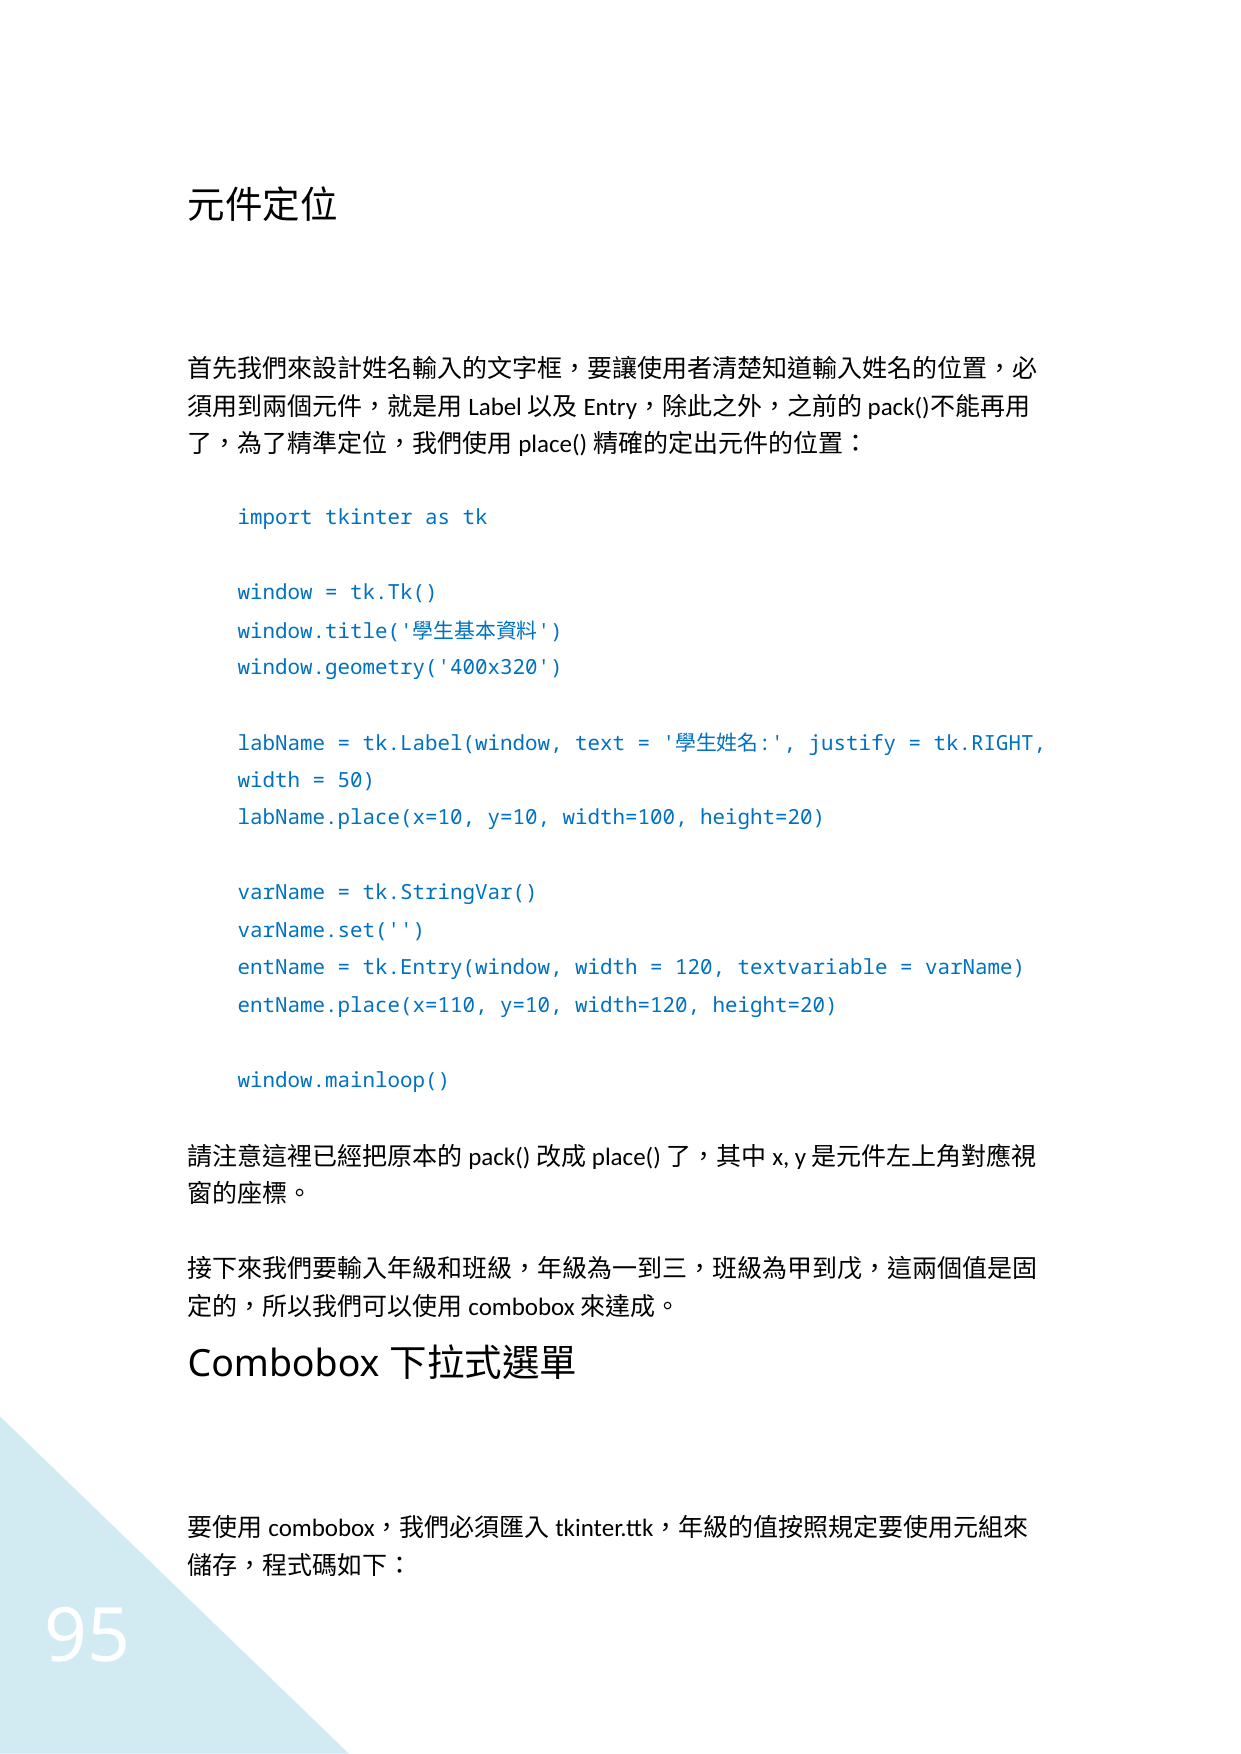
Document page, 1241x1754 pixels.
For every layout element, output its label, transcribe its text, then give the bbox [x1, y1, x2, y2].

text 請注意這裡已經把原本的 pack() 改成 place() 了，其中 x, y 是元件左上角對應視窗的座標。 [187, 1136, 1053, 1211]
list window.mainloop() [237, 1061, 1053, 1098]
text 要使用 combobox，我們必須匯入 tkinter.ttk，年級的值按照規定要使用元組來儲存，程式碼如下： [187, 1507, 1053, 1582]
subtitle Combobox 下拉式選單 [187, 1323, 1053, 1398]
list window.title('學生基本資料') [237, 611, 1053, 648]
list entName.place(x=110, y=10, width=120, height=20) [237, 986, 1053, 1023]
list labName = tk.Label(window, text = '學生姓名:', justify = tk.RIGHT, width = 50) [237, 723, 1053, 798]
list labName.place(x=10, y=10, width=100, height=20) [237, 798, 1053, 836]
text 首先我們來設計姓名輸入的文字框，要讓使用者清楚知道輸入姓名的位置，必須用到兩個元件，就是用 Label 以及 Entry，除此之外，之前的 pack()不能再用了，為了精準定位，我們使用 place() 精確的定出元件的位置： [187, 348, 1053, 461]
subtitle 元件定位 [187, 164, 1053, 239]
list window = tk.Tk() [237, 573, 1053, 611]
list varName = tk.StringVar() [237, 873, 1053, 911]
list entName = tk.Entry(window, width = 120, textvariable = varName) [237, 948, 1053, 986]
list window.geometry('400x320') [237, 648, 1053, 686]
list varName.set('') [237, 911, 1053, 948]
list import tkinter as tk [237, 498, 1053, 536]
text 接下來我們要輸入年級和班級，年級為一到三，班級為甲到戊，這兩個值是固定的，所以我們可以使用 combobox 來達成。 [187, 1248, 1053, 1323]
